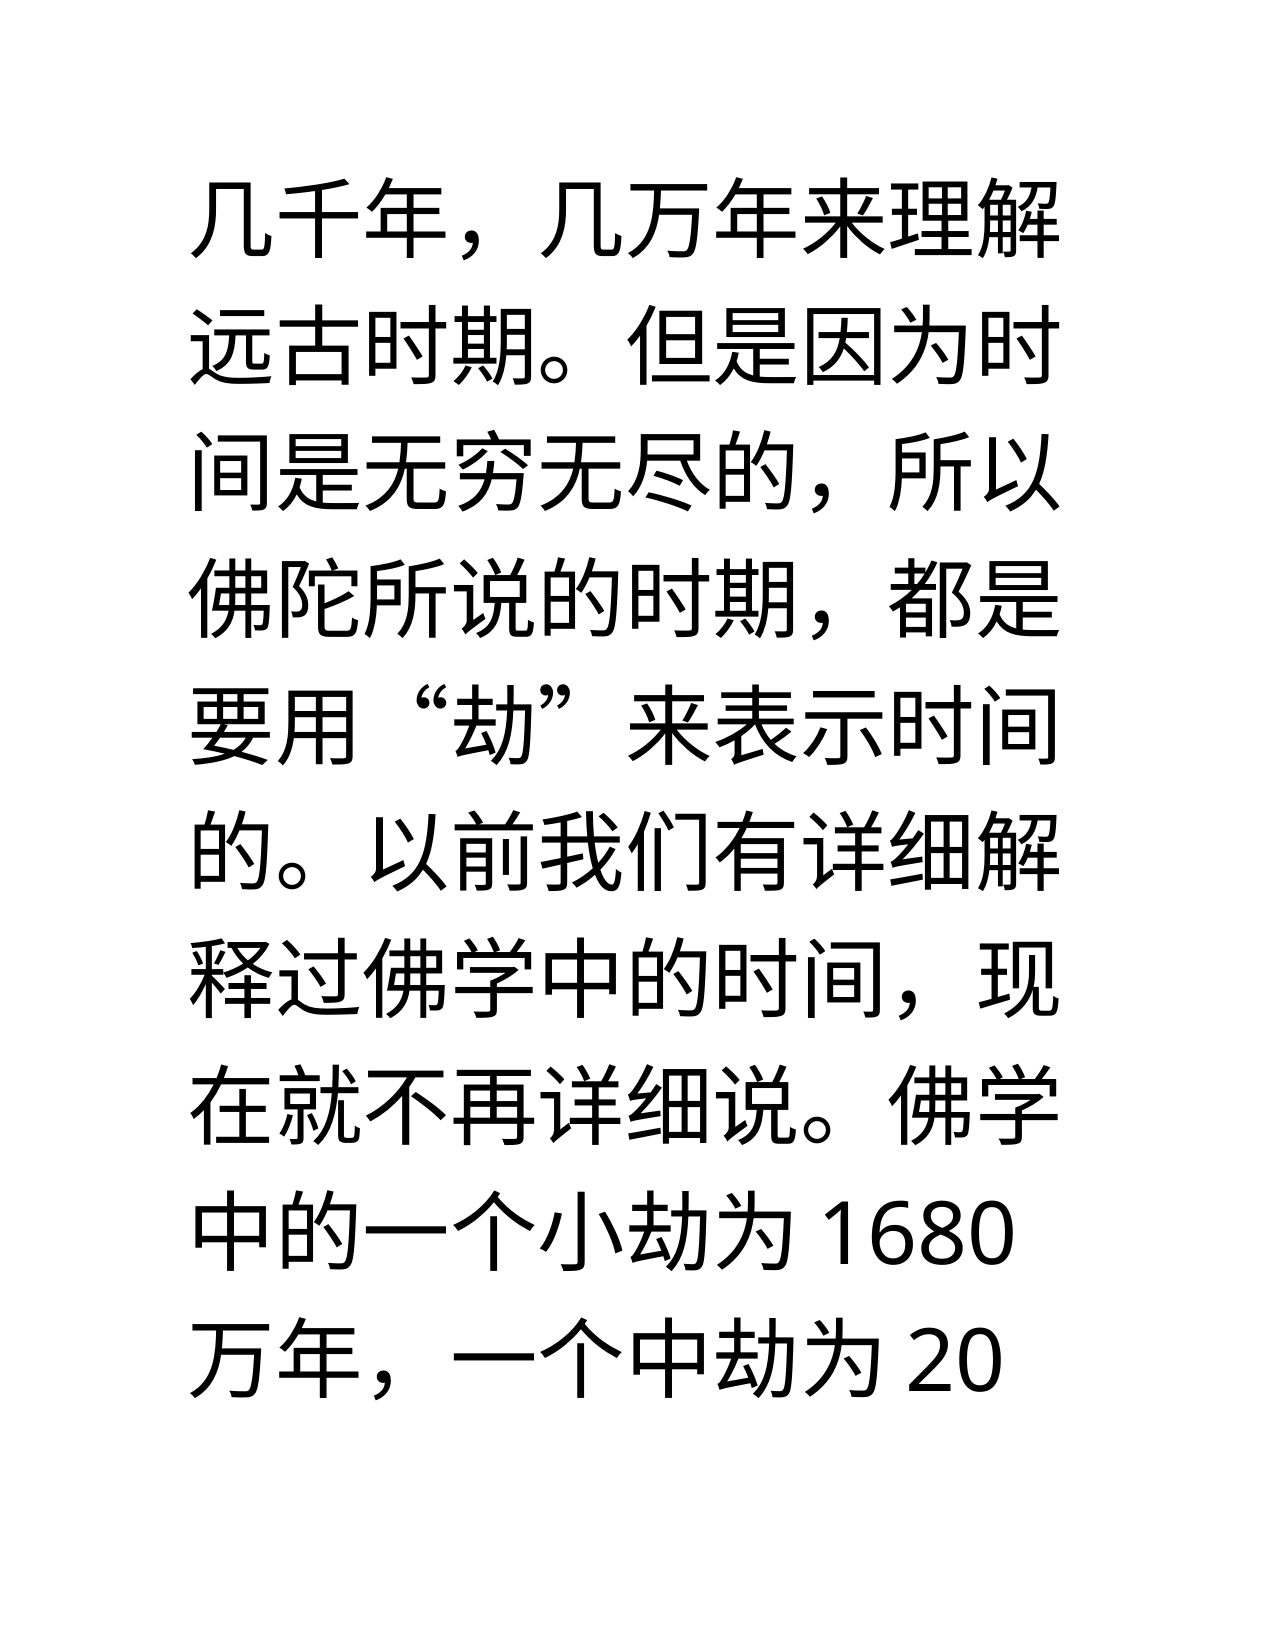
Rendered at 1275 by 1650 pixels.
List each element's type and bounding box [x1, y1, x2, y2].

text [187, 150, 1087, 1417]
